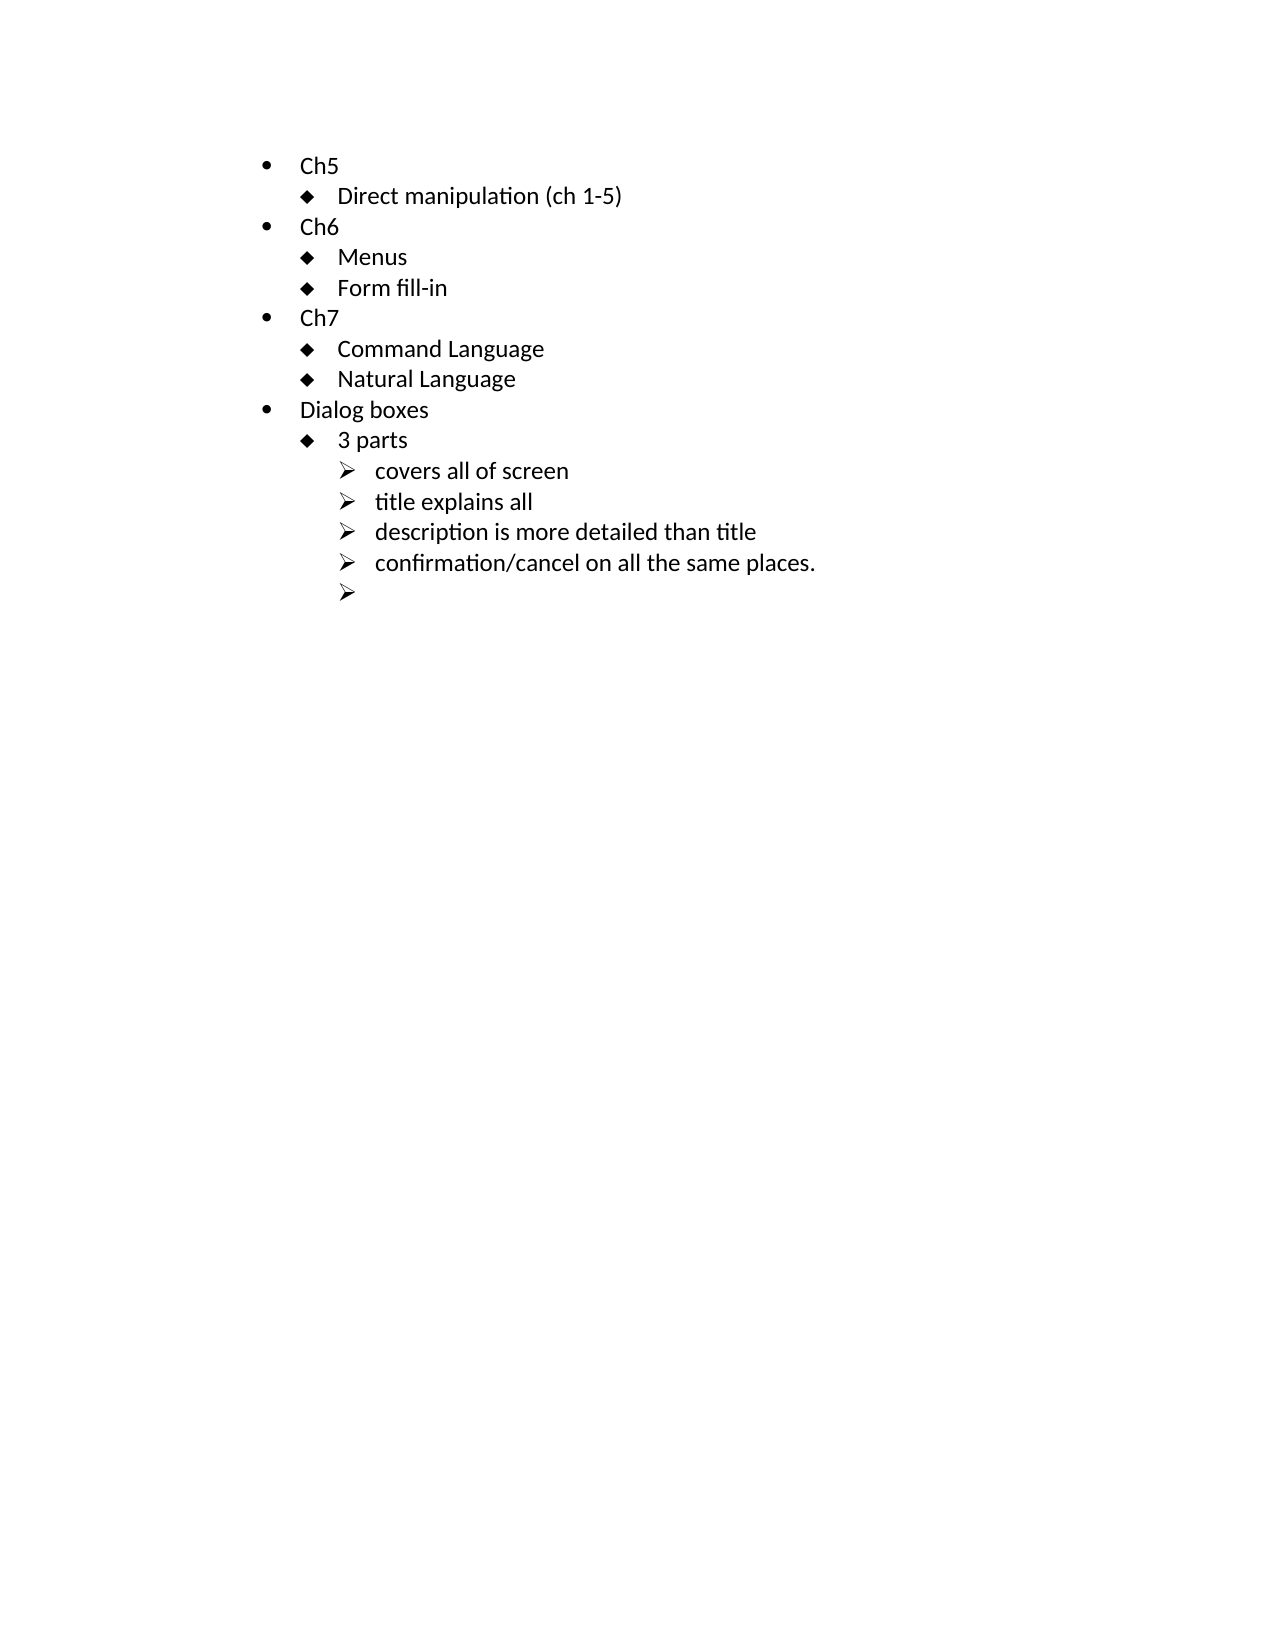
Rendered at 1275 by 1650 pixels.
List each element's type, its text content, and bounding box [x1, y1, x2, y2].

list confirmation/cancel on all the same places. [337, 547, 1125, 577]
list Ch6 [262, 211, 1125, 242]
list Natural Language [300, 364, 1125, 394]
list Direct manipulation (ch 1-5) [300, 181, 1125, 211]
list covers all of screen [337, 455, 1125, 486]
list title explains all [337, 486, 1125, 516]
list description is more detailed than title [337, 516, 1125, 547]
list Dialog boxes [262, 394, 1125, 425]
list Command Language [300, 333, 1125, 364]
list Ch5 [262, 150, 1125, 181]
list 3 parts [300, 425, 1125, 455]
list Form fill-in [300, 272, 1125, 303]
list Ch7 [262, 303, 1125, 333]
list Menus [300, 242, 1125, 272]
